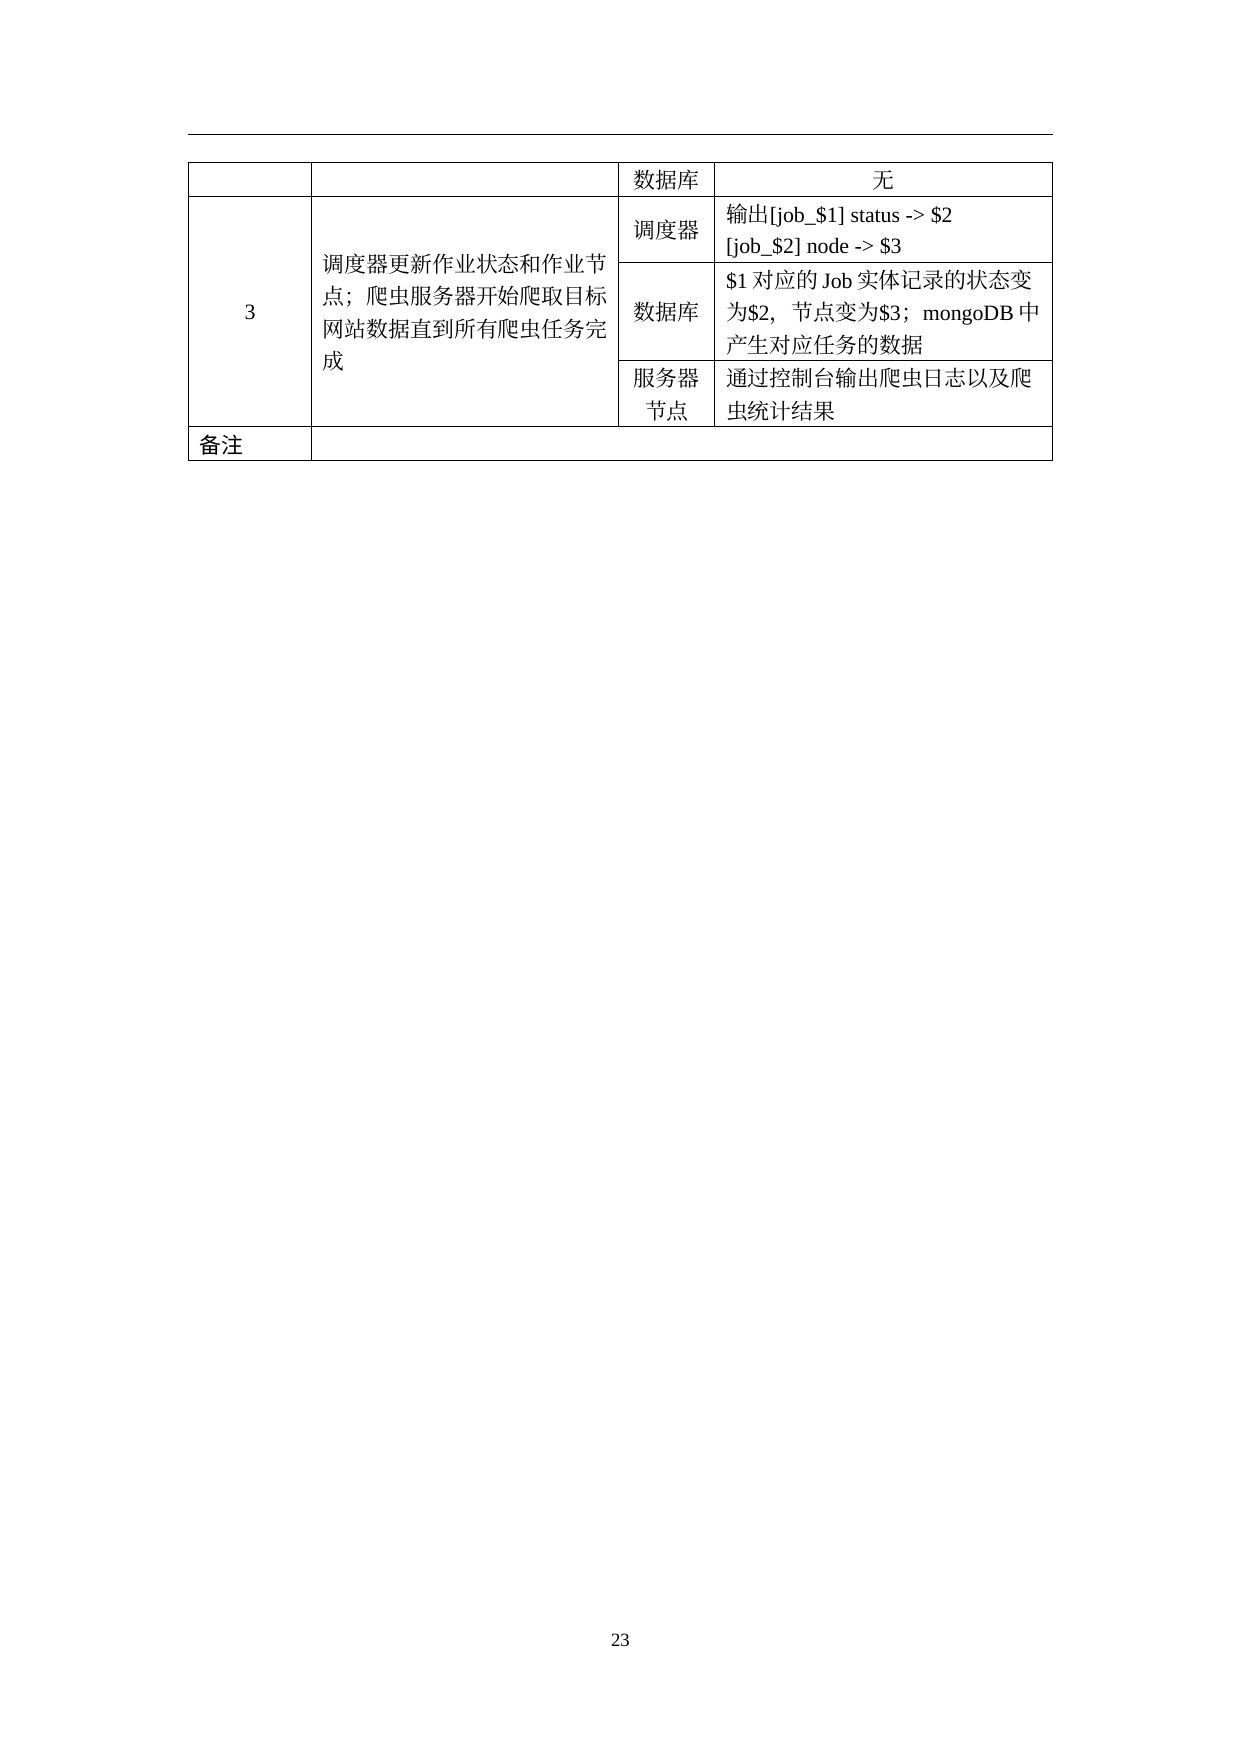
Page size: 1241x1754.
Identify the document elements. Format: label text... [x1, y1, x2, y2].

table_cell 无 [715, 163, 1052, 196]
table_cell 输出[job_$1] status -> $2 [job_$2] node -> $3 [715, 197, 1052, 262]
table_cell 通过控制台输出爬虫日志以及爬虫统计结果 [715, 361, 1052, 426]
table_cell 数据库 [619, 263, 714, 360]
table_cell 备注 [189, 427, 311, 460]
table_cell 调度器更新作业状态和作业节点；爬虫服务器开始爬取目标网站数据直到所有爬虫任务完成 [312, 197, 618, 426]
table_cell 调度器 [619, 197, 714, 262]
table_cell $1对应的Job实体记录的状态变为$2，节点变为$3；mongoDB中产生对应任务的数据 [715, 263, 1052, 360]
table_cell [312, 427, 1052, 460]
table_cell 数据库 [619, 163, 714, 196]
table_cell 服务器节点 [619, 361, 714, 426]
table_cell 3 [189, 197, 311, 426]
